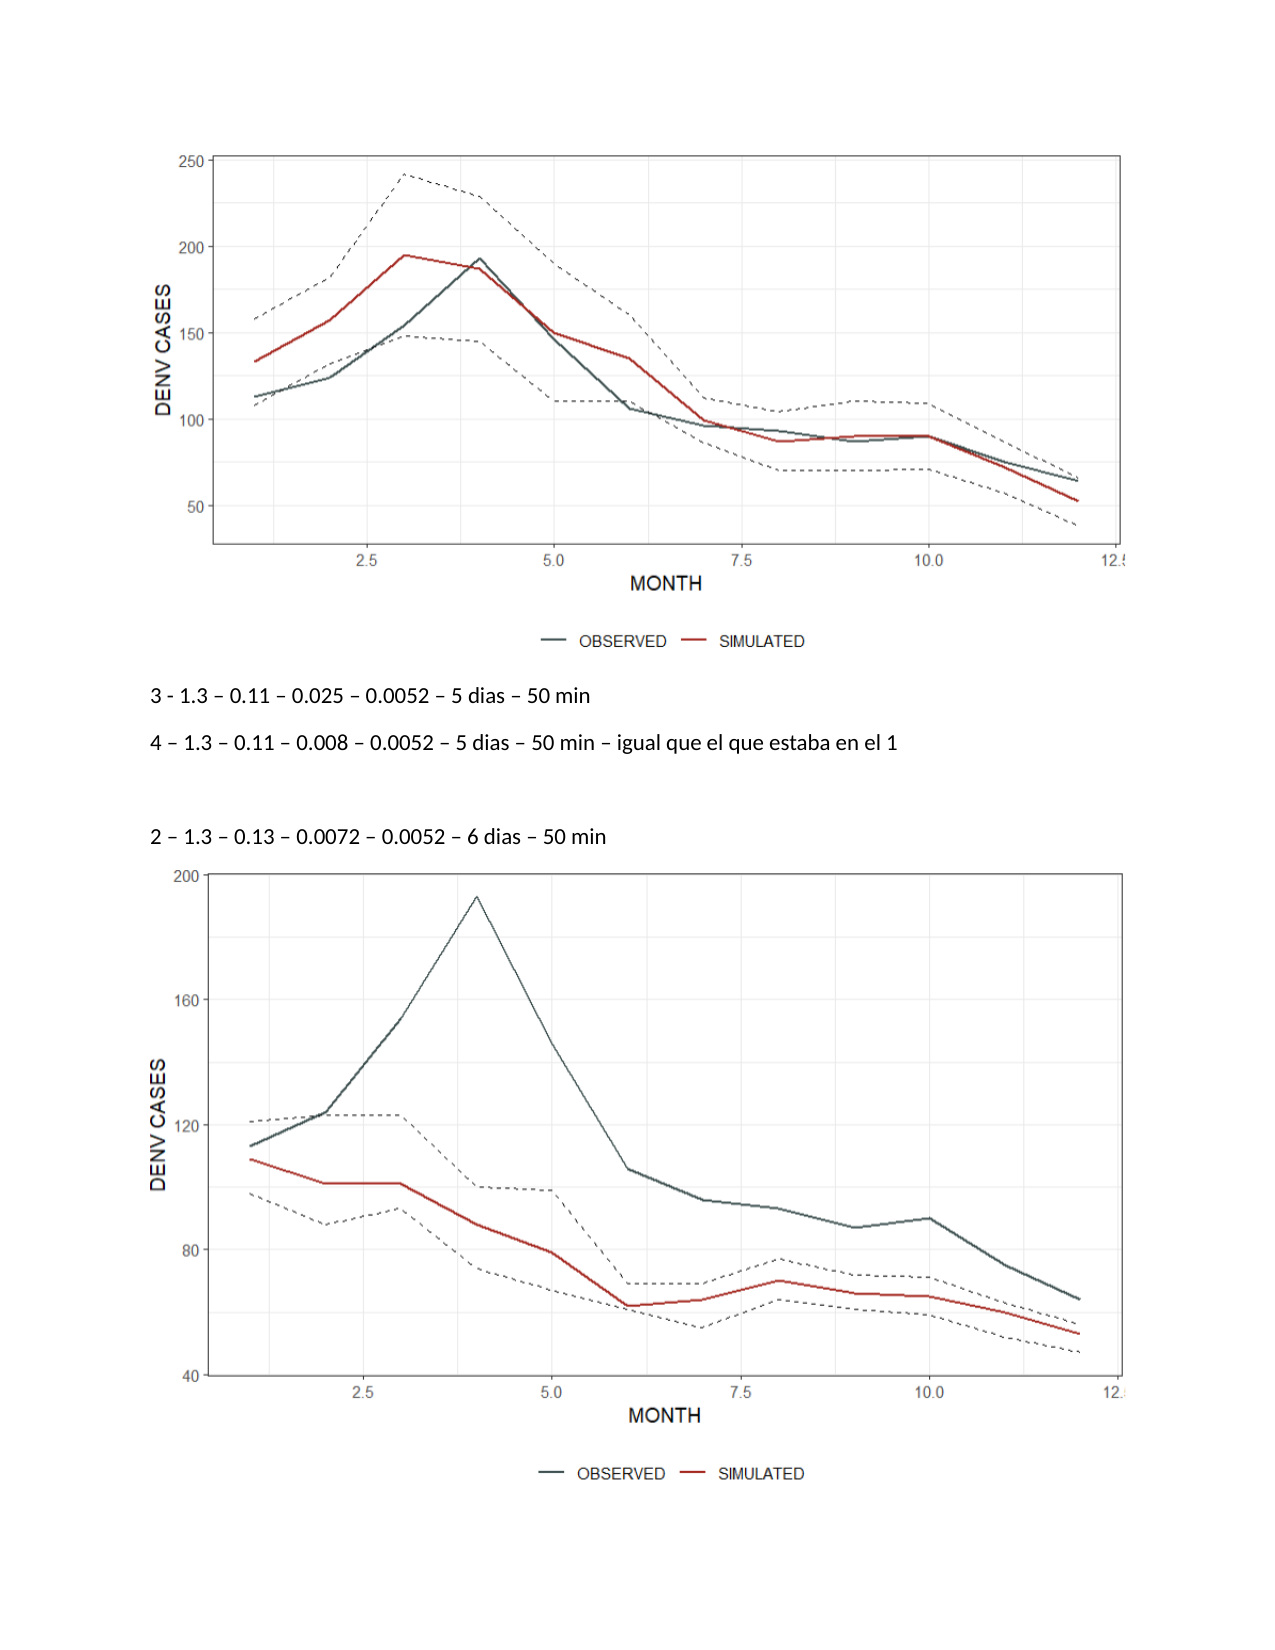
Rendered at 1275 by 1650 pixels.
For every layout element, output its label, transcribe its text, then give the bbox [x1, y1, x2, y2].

picture [150, 150, 1125, 663]
picture [150, 868, 1125, 1487]
text 4 – 1.3 – 0.11 – 0.008 – 0.0052 – 5 dias – 50 min – igual que el que estaba en el 1 [150, 728, 1125, 756]
text 3 - 1.3 – 0.11 – 0.025 – 0.0052 – 5 dias – 50 min [150, 681, 1125, 709]
text 2 – 1.3 – 0.13 – 0.0072 – 0.0052 – 6 dias – 50 min [150, 822, 1125, 850]
